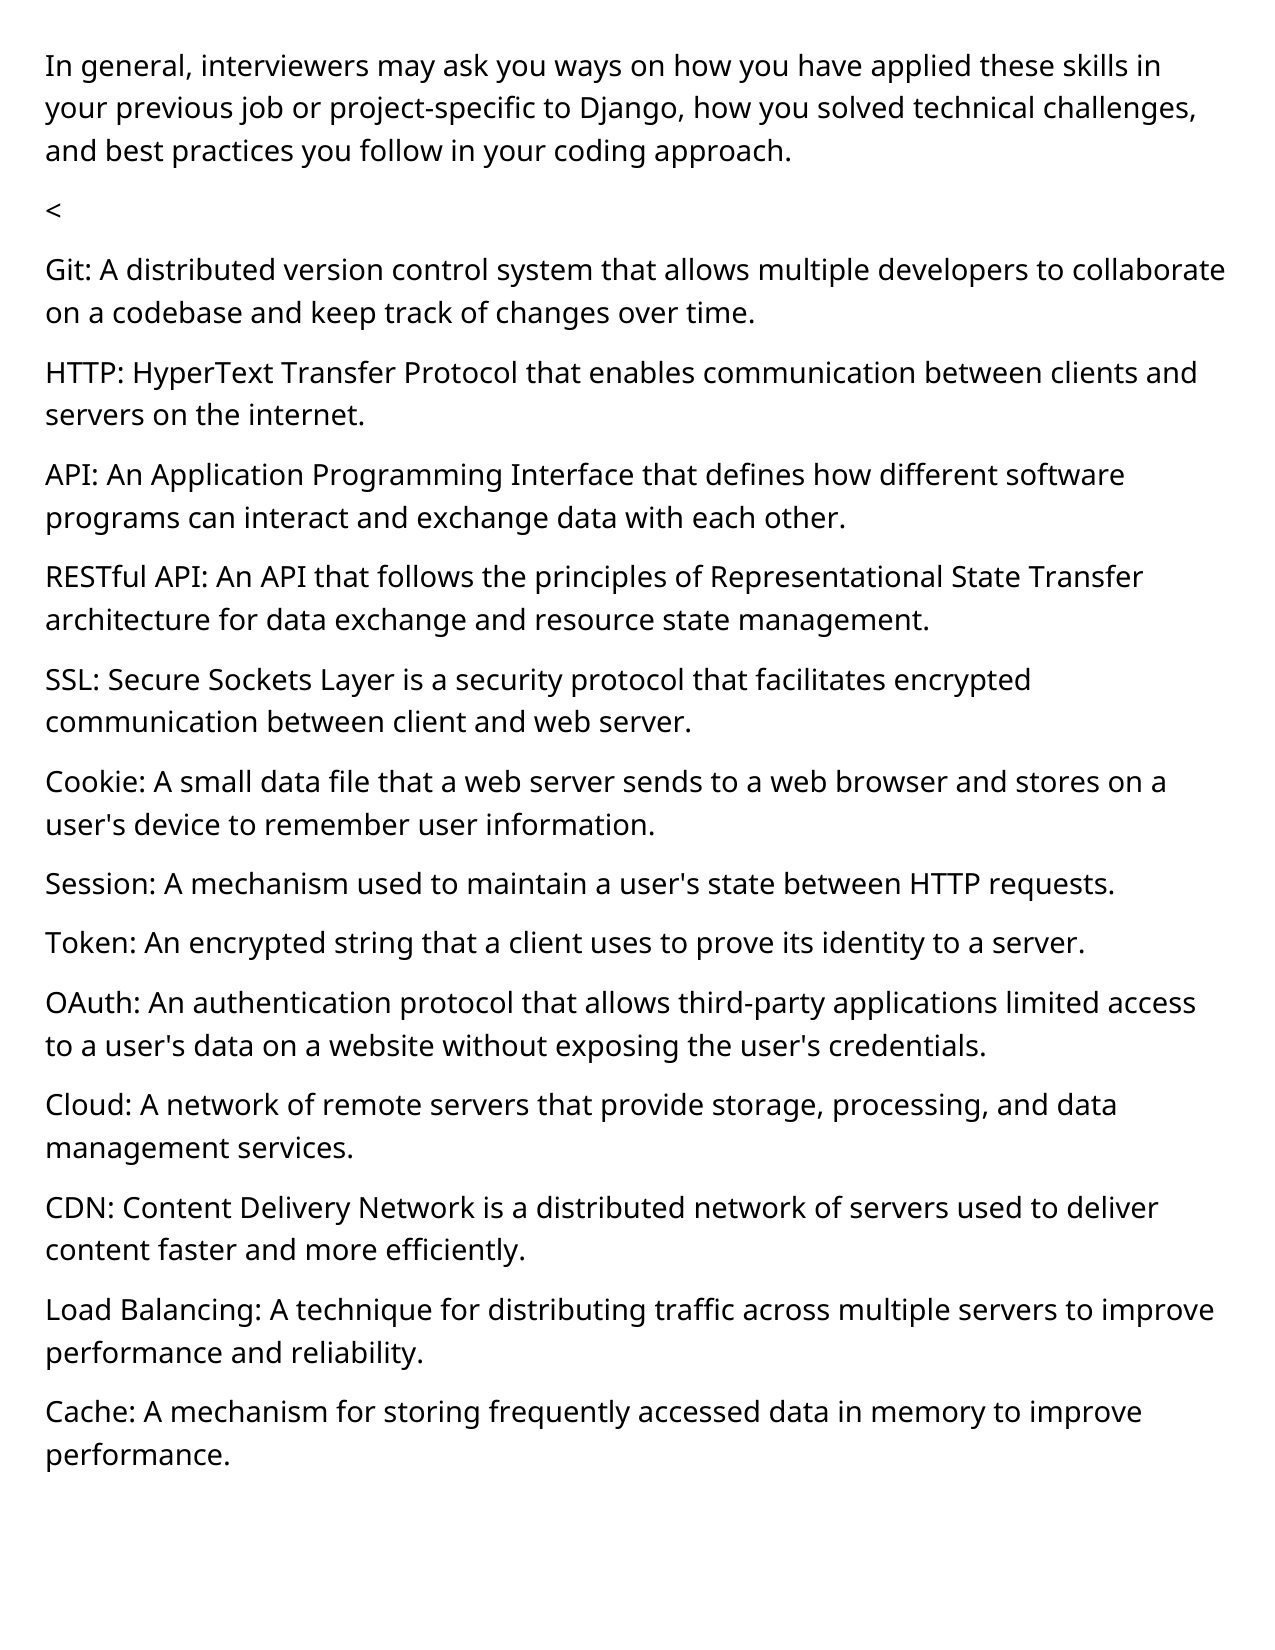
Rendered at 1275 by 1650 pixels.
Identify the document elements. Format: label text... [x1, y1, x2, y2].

text Git: A distributed version control system that allows multiple developers to collaborate on a codebase and keep track of changes over time. [45, 249, 1230, 332]
text HTTP: HyperText Transfer Protocol that enables communication between clients and servers on the internet. [45, 352, 1230, 434]
text API: An Application Programming Interface that defines how different software programs can interact and exchange data with each other. [45, 454, 1230, 537]
text Cache: A mechanism for storing frequently accessed data in memory to improve performance. [45, 1391, 1230, 1474]
text Session: A mechanism used to maintain a user's state between HTTP requests. [45, 863, 1230, 903]
text CDN: Content Delivery Network is a distributed network of servers used to deliver content faster and more efficiently. [45, 1187, 1230, 1269]
text In general, interviewers may ask you ways on how you have applied these skills in your previous job or project-specific to Django, how you solved technical challenges, and best practices you follow in your coding approach. [45, 45, 1230, 170]
text Cloud: A network of remote servers that provide storage, processing, and data management services. [45, 1084, 1230, 1167]
text < [45, 190, 1230, 230]
text Cookie: A small data file that a web server sends to a web browser and stores on a user's device to remember user information. [45, 761, 1230, 843]
text Load Balancing: A technique for distributing traffic across multiple servers to improve performance and reliability. [45, 1289, 1230, 1372]
text RESTful API: An API that follows the principles of Representational State Transfer architecture for data exchange and resource state management. [45, 556, 1230, 639]
text Token: An encrypted string that a client uses to prove its identity to a server. [45, 923, 1230, 962]
text OAuth: An authentication protocol that allows third-party applications limited access to a user's data on a website without exposing the user's credentials. [45, 982, 1230, 1065]
text SSL: Secure Sockets Layer is a security protocol that facilitates encrypted communication between client and web server. [45, 659, 1230, 741]
